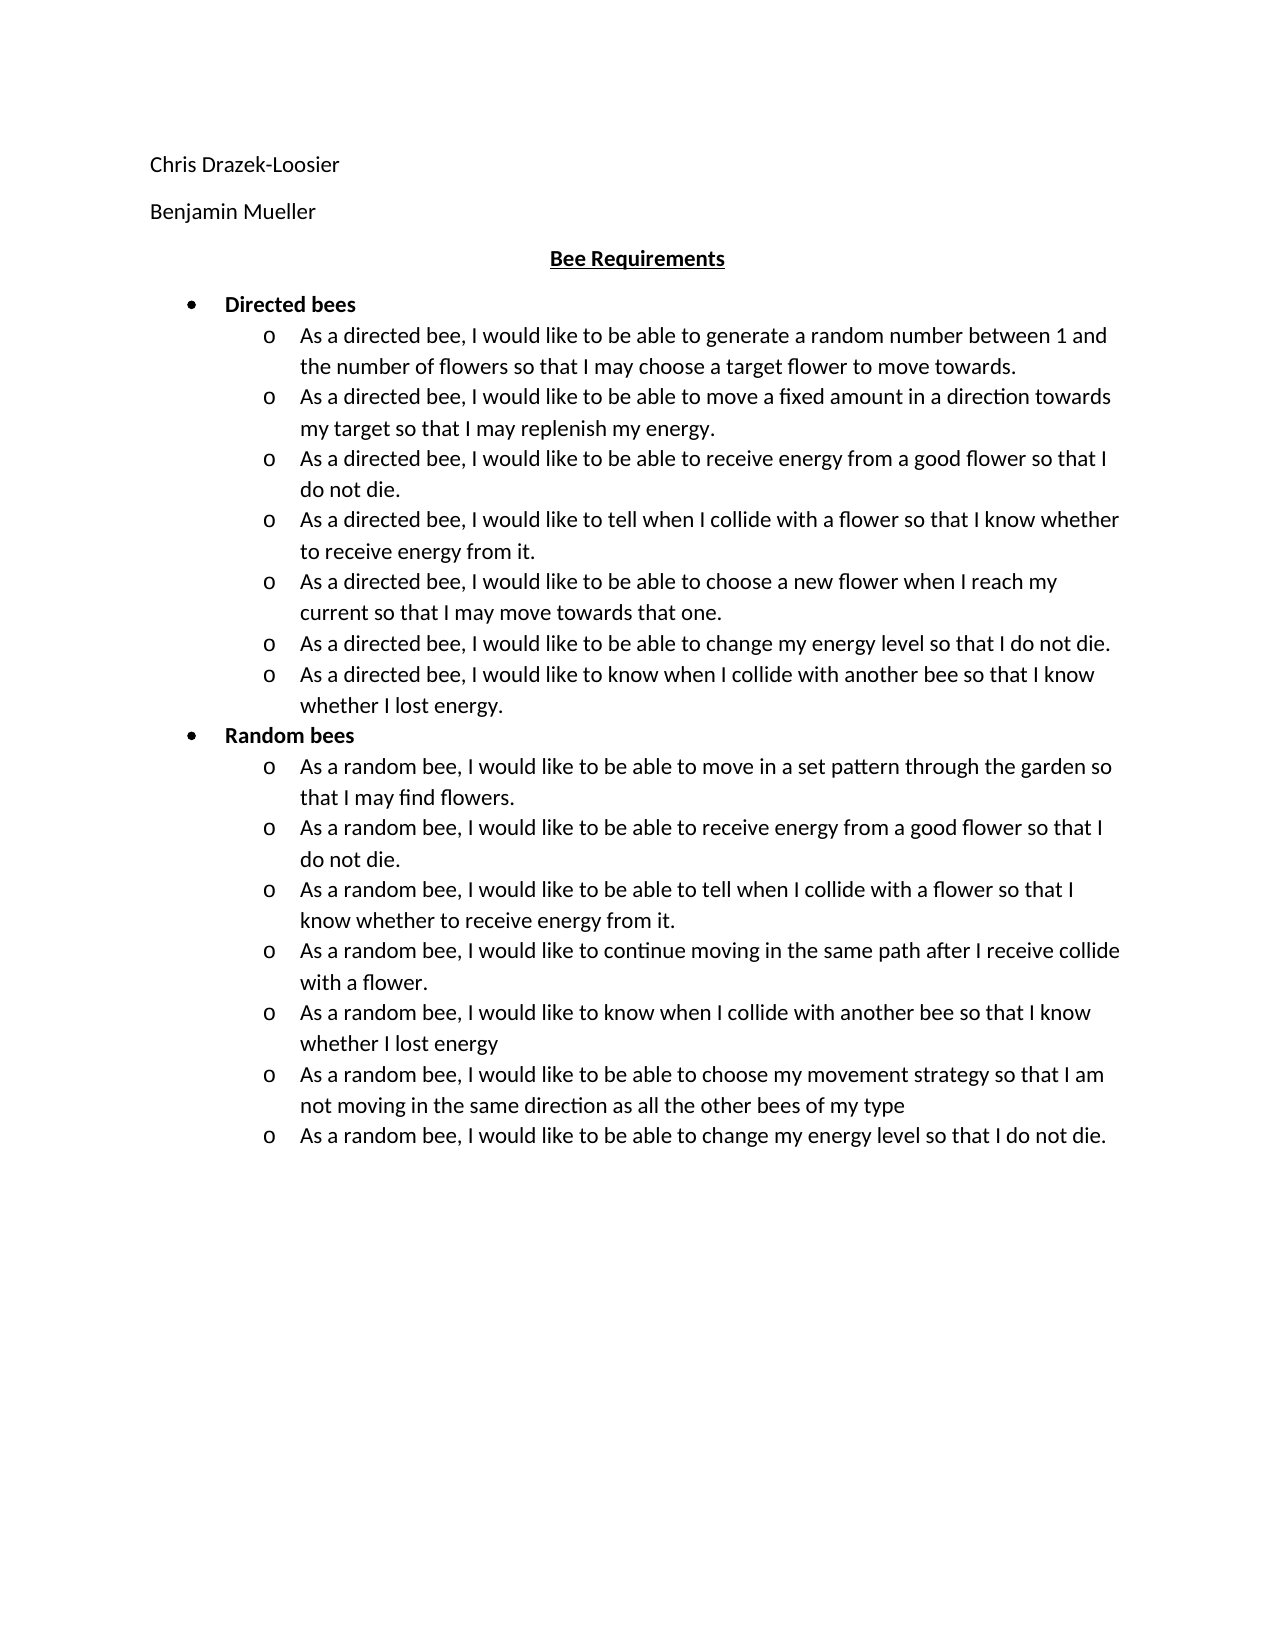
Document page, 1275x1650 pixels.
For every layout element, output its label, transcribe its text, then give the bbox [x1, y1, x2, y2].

list As a directed bee, I would like to be able to receive energy from a good flower so that I do not die. [262, 444, 1125, 503]
list Directed bees [187, 291, 1125, 319]
list As a directed bee, I would like to tell when I collide with a flower so that I know whether to receive energy from it. [262, 506, 1125, 565]
text Bee Requirements [150, 244, 1125, 272]
list As a random bee, I would like to know when I collide with another bee so that I know whether I lost energy [262, 998, 1125, 1057]
list As a directed bee, I would like to be able to choose a new flower when I reach my current so that I may move towards that one. [262, 567, 1125, 626]
list As a directed bee, I would like to know when I collide with another bee so that I know whether I lost energy. [262, 660, 1125, 719]
text Chris Drazek-Loosier [150, 150, 1125, 178]
list Random bees [187, 722, 1125, 750]
text Benjamin Mueller [150, 197, 1125, 225]
list As a random bee, I would like to be able to move in a set pattern through the garden so that I may find flowers. [262, 752, 1125, 811]
list As a directed bee, I would like to be able to move a fixed amount in a direction towards my target so that I may replenish my energy. [262, 382, 1125, 442]
list As a random bee, I would like to continue moving in the same path after I receive collide with a flower. [262, 937, 1125, 996]
list As a random bee, I would like to be able to receive energy from a good flower so that I do not die. [262, 813, 1125, 873]
list As a directed bee, I would like to be able to change my energy level so that I do not die. [262, 629, 1125, 658]
list As a random bee, I would like to be able to tell when I collide with a flower so that I know whether to receive energy from it. [262, 875, 1125, 934]
list As a directed bee, I would like to be able to generate a random number between 1 and the number of flowers so that I may choose a target flower to move towards. [262, 321, 1125, 380]
list As a random bee, I would like to be able to choose my movement strategy so that I am not moving in the same direction as all the other bees of my type [262, 1060, 1125, 1119]
list As a random bee, I would like to be able to change my energy level so that I do not die. [262, 1121, 1125, 1150]
